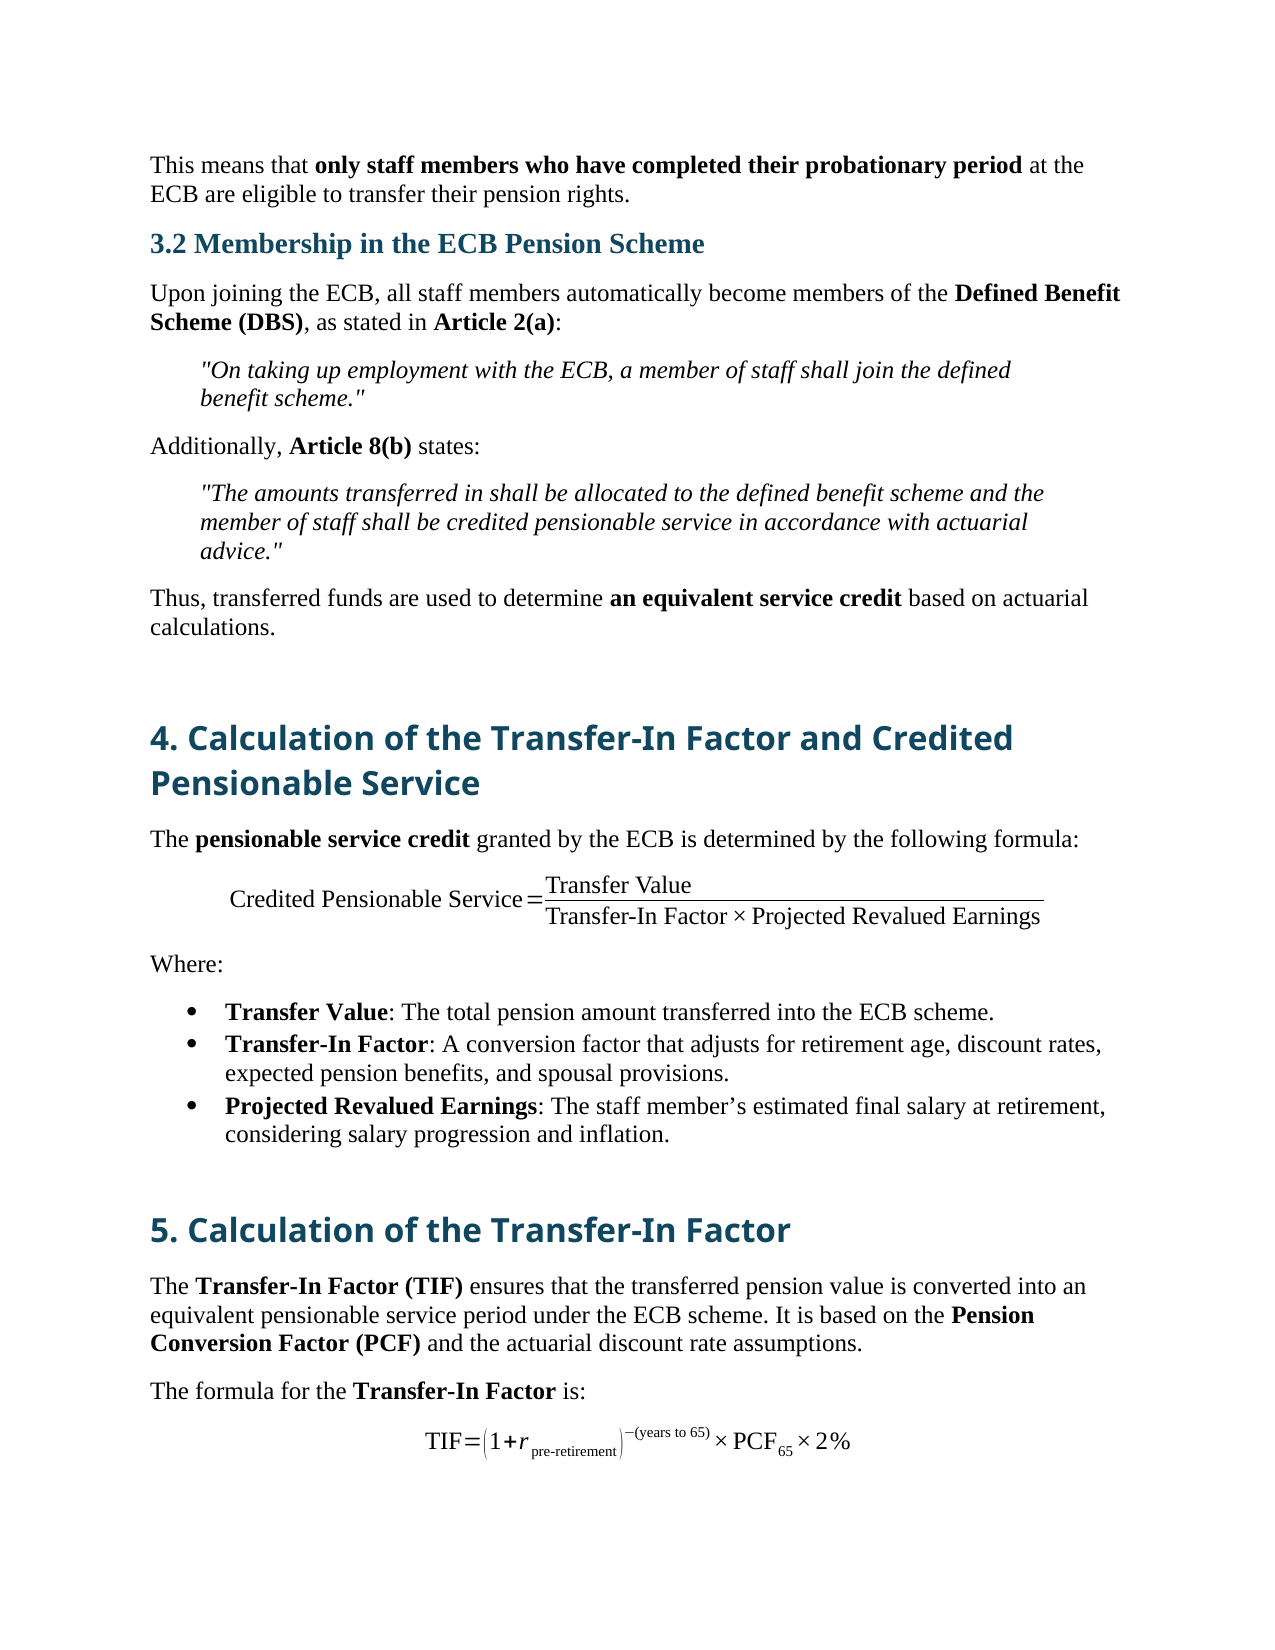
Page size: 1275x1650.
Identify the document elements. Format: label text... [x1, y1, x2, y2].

text The Transfer-In Factor (TIF) ensures that the transferred pension value is converted into an equivalent pensionable service period under the ECB scheme. It is based on the Pension Conversion Factor (PCF) and the actuarial discount rate assumptions. [150, 1271, 1125, 1357]
text Additionally, Article 8(b) states: [150, 431, 1125, 460]
text Thus, transferred funds are used to determine an equivalent service credit based on actuarial calculations. [150, 583, 1125, 641]
text Upon joining the ECB, all staff members automatically become members of the Defined Benefit Scheme (DBS), as stated in Article 2(a): [150, 278, 1125, 336]
text "On taking up employment with the ECB, a member of staff shall join the defined benefit scheme." [200, 355, 1075, 412]
text Where: [150, 949, 1125, 978]
list Projected Revalued Earnings: The staff member’s estimated final salary at retirement, considering salary progression and inflation. [187, 1091, 1125, 1148]
list Transfer-In Factor: A conversion factor that adjusts for retirement age, discount rates, expected pension benefits, and spousal provisions. [187, 1029, 1125, 1087]
text The pensionable service credit granted by the ECB is determined by the following formula: [150, 824, 1125, 853]
subtitle 3.2 Membership in the ECB Pension Scheme [150, 226, 1125, 260]
text "The amounts transferred in shall be allocated to the defined benefit scheme and the member of staff shall be credited pensionable service in accordance with actuarial advice." [200, 478, 1075, 565]
text The formula for the Transfer-In Factor is: [150, 1376, 1125, 1405]
subtitle 5. Calculation of the Transfer-In Factor [150, 1207, 1125, 1252]
list Transfer Value: The total pension amount transferred into the ECB scheme. [187, 997, 1125, 1026]
text This means that only staff members who have completed their probationary period at the ECB are eligible to transfer their pension rights. [150, 150, 1125, 207]
subtitle 4. Calculation of the Transfer-In Factor and Credited Pensionable Service [150, 715, 1125, 806]
